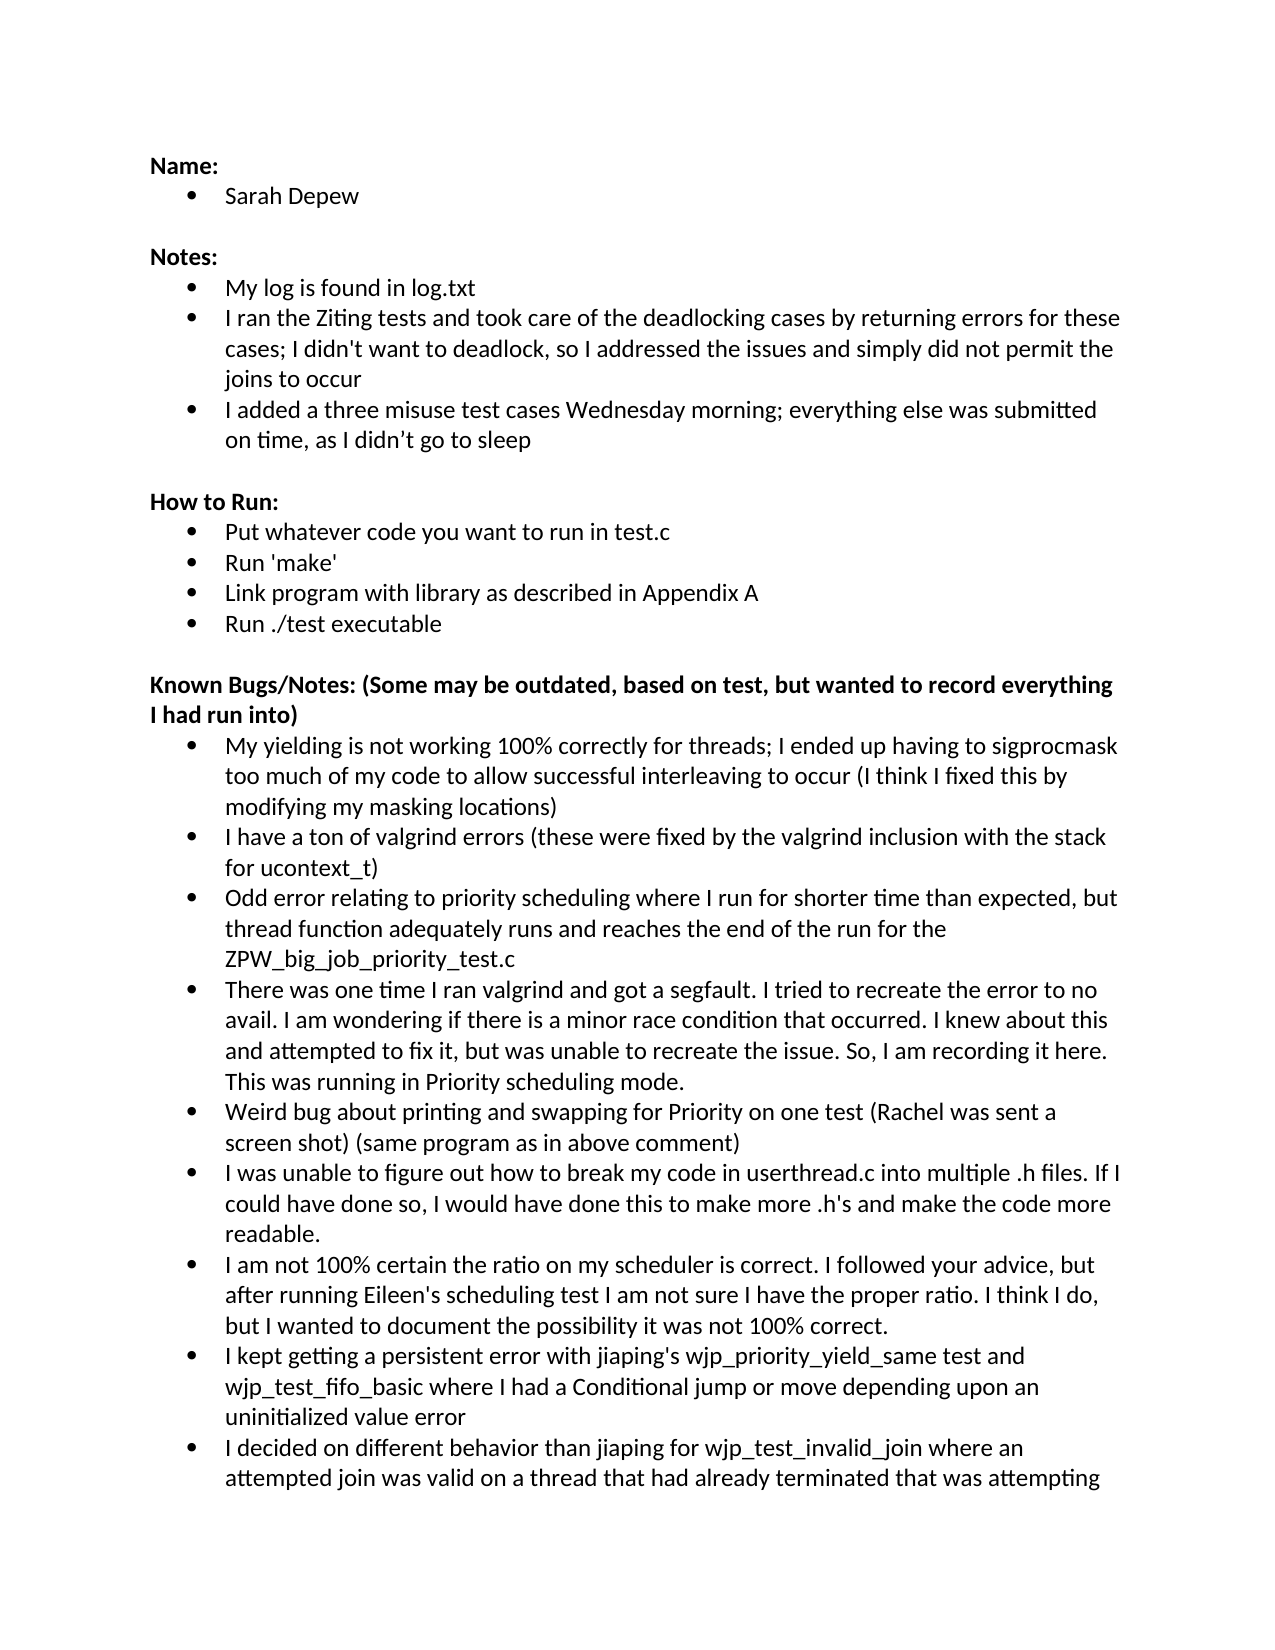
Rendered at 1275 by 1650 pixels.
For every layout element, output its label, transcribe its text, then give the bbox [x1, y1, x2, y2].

list I am not 100% certain the ratio on my scheduler is correct. I followed your advice, but after running Eileen's scheduling test I am not sure I have the proper ratio. I think I do, but I wanted to document the possibility it was not 100% correct. [187, 1249, 1125, 1340]
list My log is found in log.txt [187, 272, 1125, 303]
list My yielding is not working 100% correctly for threads; I ended up having to sigprocmask too much of my code to allow successful interleaving to occur (I think I fixed this by modifying my masking locations) [187, 730, 1125, 821]
list Run ./test executable [187, 608, 1125, 638]
list Weird bug about printing and swapping for Priority on one test (Rachel was sent a screen shot) (same program as in above comment) [187, 1096, 1125, 1157]
list There was one time I ran valgrind and got a segfault. I tried to recreate the error to no avail. I am wondering if there is a minor race condition that occurred. I knew about this and attempted to fix it, but was unable to recreate the issue. So, I am recording it here. This was running in Priority scheduling mode. [187, 974, 1125, 1096]
list Sarah Depew [187, 181, 1125, 211]
text Known Bugs/Notes: (Some may be outdated, based on test, but wanted to record everything I had run into) [150, 669, 1125, 730]
list I ran the Ziting tests and took care of the deadlocking cases by returning errors for these cases; I didn't want to deadlock, so I addressed the issues and simply did not permit the joins to occur [187, 303, 1125, 394]
list Run 'make' [187, 547, 1125, 577]
text How to Run: [150, 486, 1125, 516]
text Notes: [150, 242, 1125, 272]
list Link program with library as described in Appendix A [187, 577, 1125, 608]
list I kept getting a persistent error with jiaping's wjp_priority_yield_same test and wjp_test_fifo_basic where I had a Conditional jump or move depending upon an uninitialized value error [187, 1340, 1125, 1432]
list I have a ton of valgrind errors (these were fixed by the valgrind inclusion with the stack for ucontext_t) [187, 821, 1125, 882]
list Odd error relating to priority scheduling where I run for shorter time than expected, but thread function adequately runs and reaches the end of the run for the ZPW_big_job_priority_test.c [187, 882, 1125, 974]
list I was unable to figure out how to break my code in userthread.c into multiple .h files. If I could have done so, I would have done this to make more .h's and make the code more readable. [187, 1157, 1125, 1249]
list Put whatever code you want to run in test.c [187, 516, 1125, 547]
list I added a three misuse test cases Wednesday morning; everything else was submitted on time, as I didn’t go to sleep [187, 394, 1125, 455]
text Name: [150, 150, 1125, 181]
